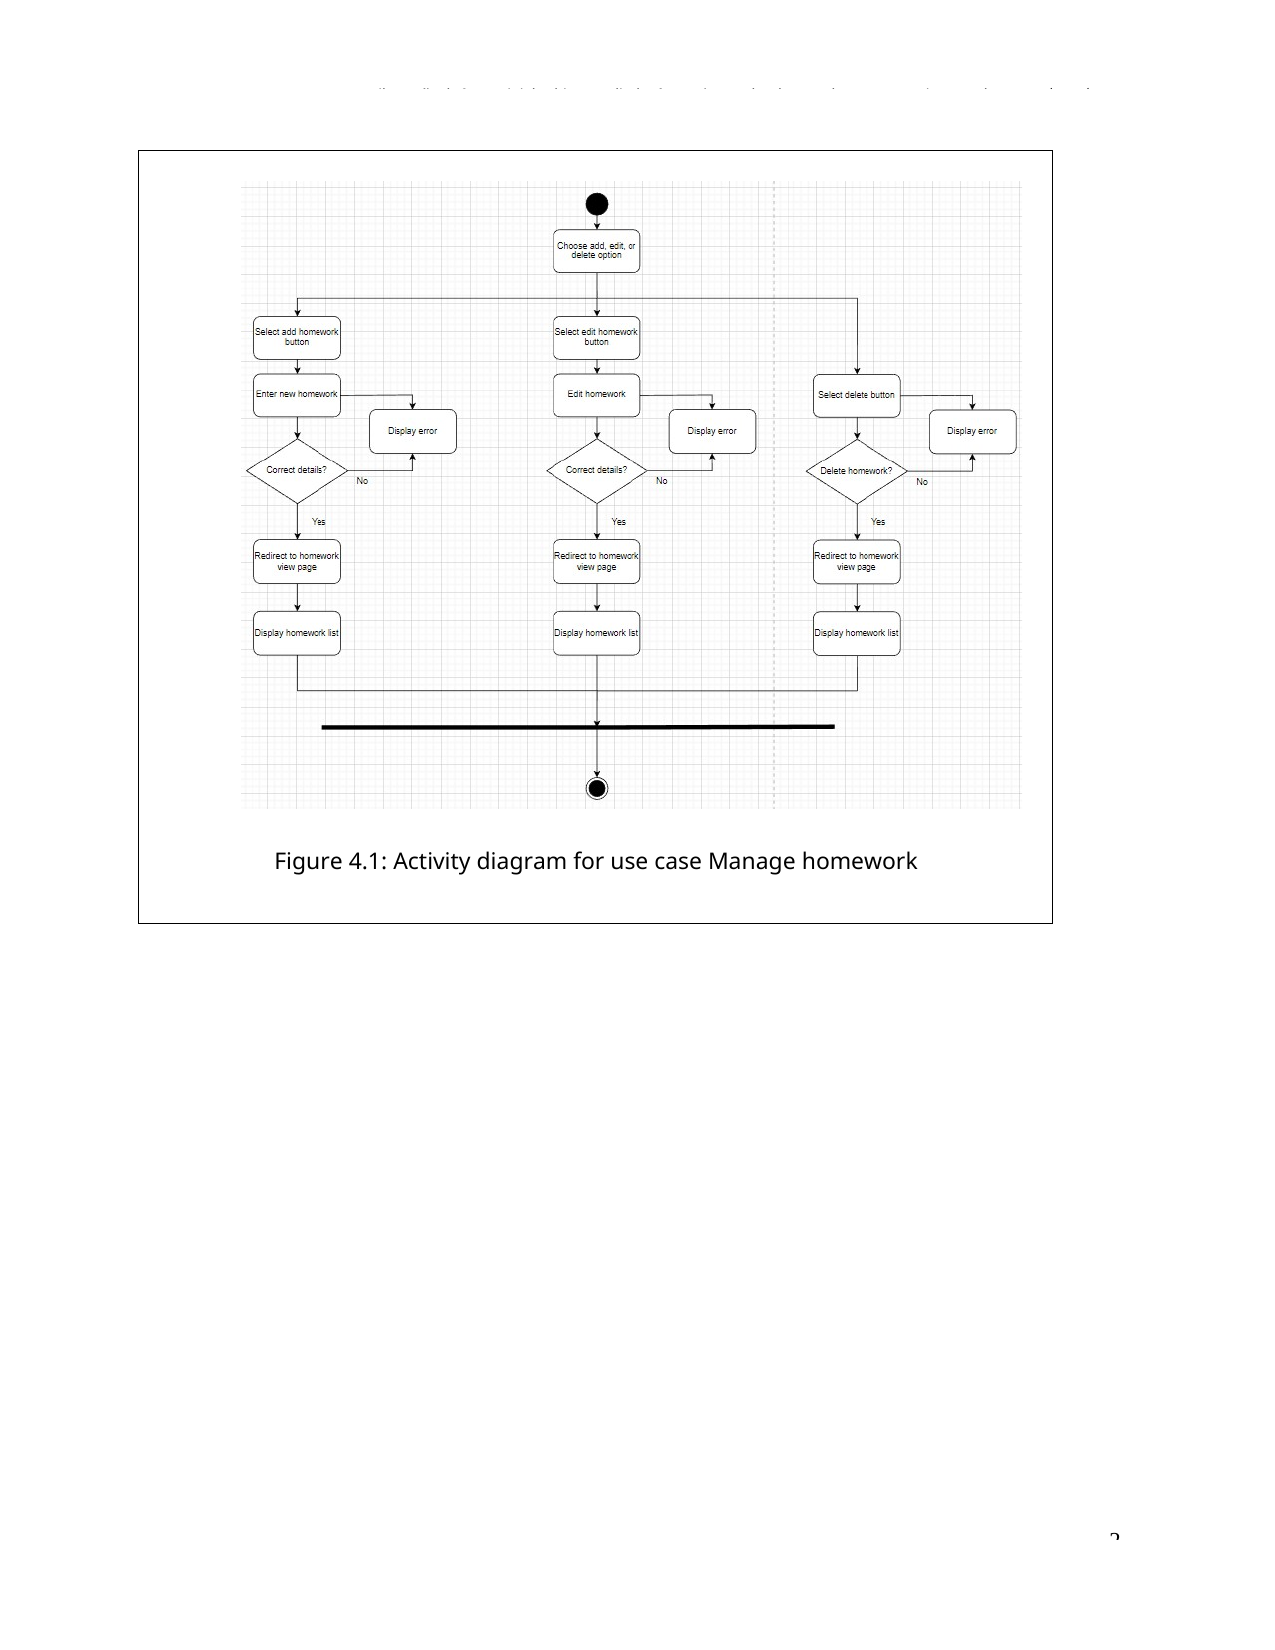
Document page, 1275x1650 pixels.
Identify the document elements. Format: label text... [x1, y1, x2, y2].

picture [241, 181, 1023, 809]
table_cell Figure 4.1: Activity diagram for use case Manage homework [139, 151, 1052, 923]
